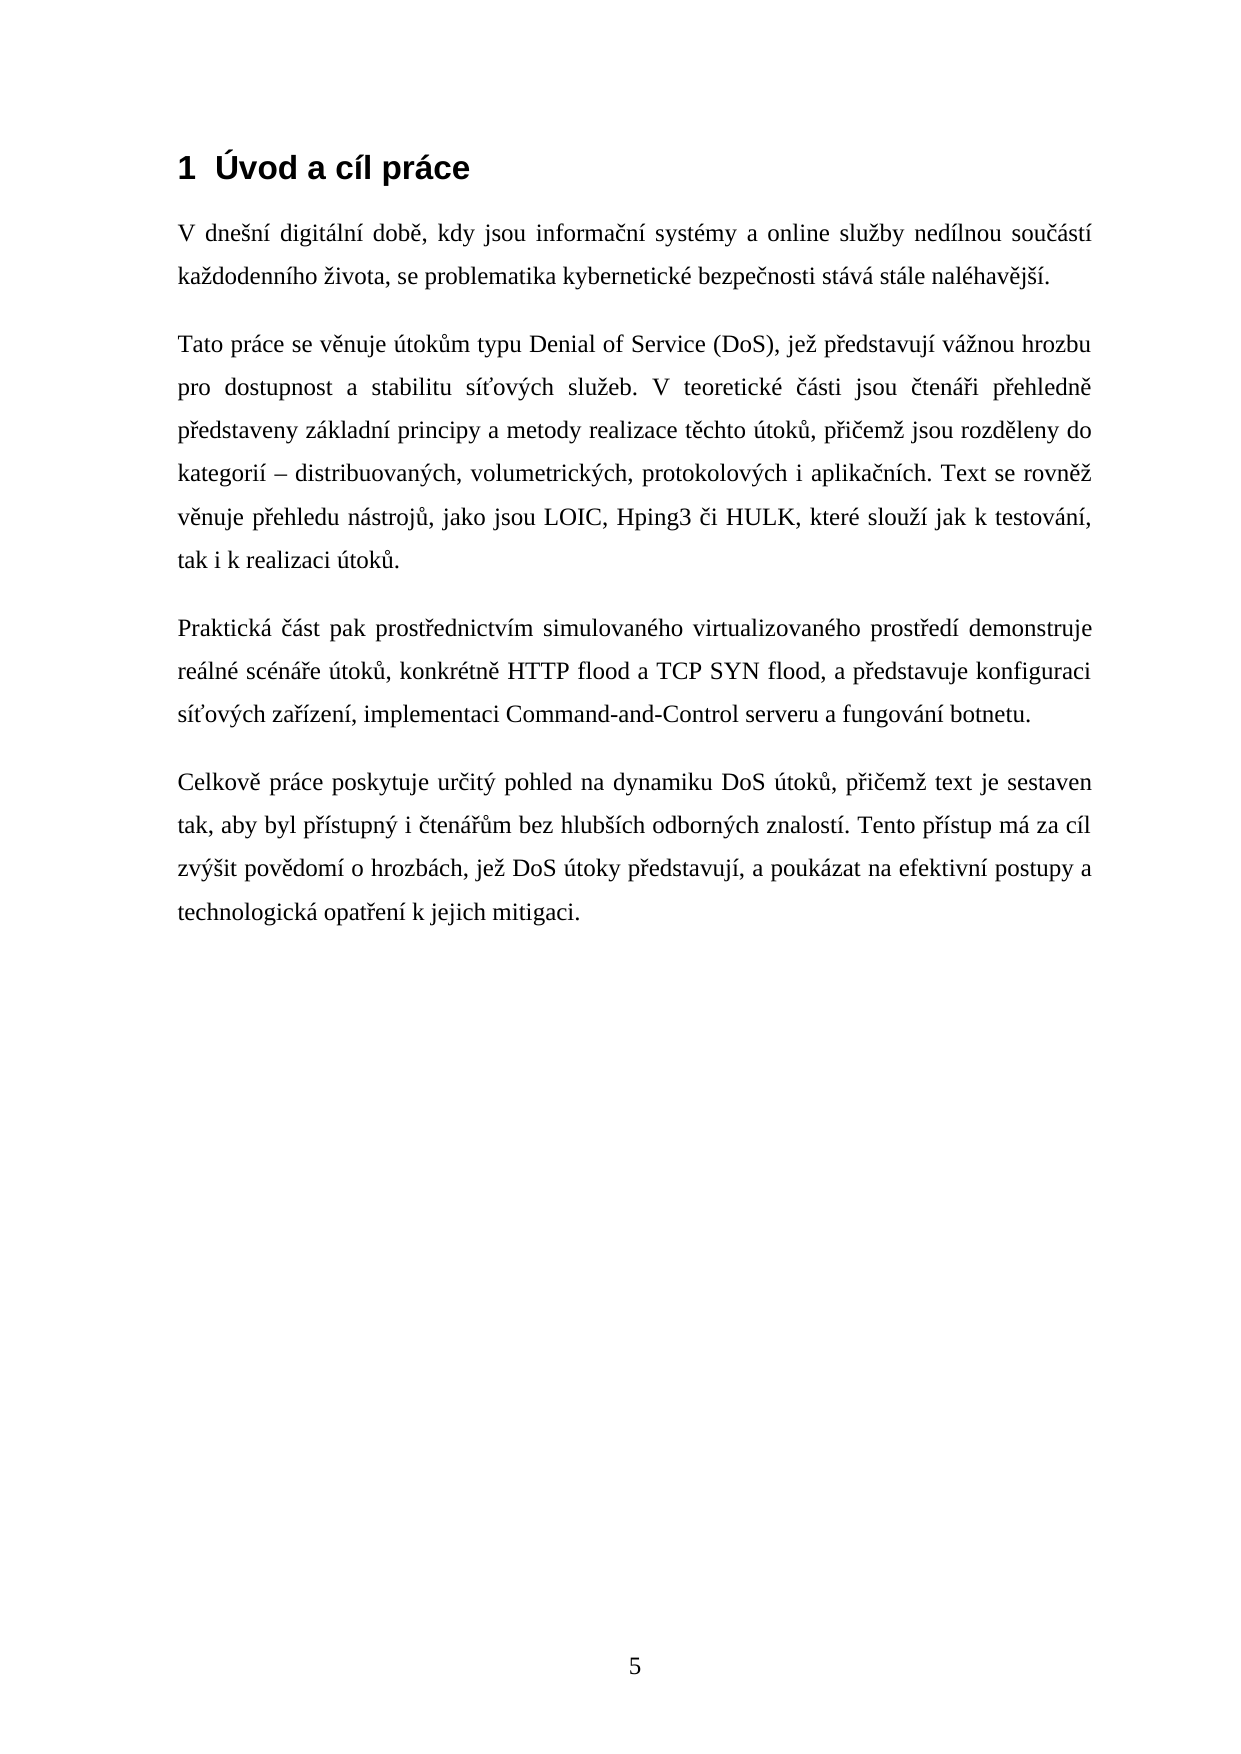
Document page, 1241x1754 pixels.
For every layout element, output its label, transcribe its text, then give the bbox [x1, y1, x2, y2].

text Celkově práce poskytuje určitý pohled na dynamiku DoS útoků, přičemž text je sestaven tak, aby byl přístupný i čtenářům bez hlubších odborných znalostí. Tento přístup má za cíl zvýšit povědomí o hrozbách, jež DoS útoky představují, a poukázat na efektivní postupy a technologická opatření k jejich mitigaci. [177, 767, 1092, 925]
text Úvod a cíl práce [177, 148, 1092, 186]
text V dnešní digitální době, kdy jsou informační systémy a online služby nedílnou součástí každodenního života, se problematika kybernetické bezpečnosti stává stále naléhavější. [177, 218, 1092, 290]
text Praktická část pak prostřednictvím simulovaného virtualizovaného prostředí demonstruje reálné scénáře útoků, konkrétně HTTP flood a TCP SYN flood, a představuje konfiguraci síťových zařízení, implementaci Command-and-Control serveru a fungování botnetu. [177, 613, 1092, 728]
text Tato práce se věnuje útokům typu Denial of Service (DoS), jež představují vážnou hrozbu pro dostupnost a stabilitu síťových služeb. V teoretické části jsou čtenáři přehledně představeny základní principy a metody realizace těchto útoků, přičemž jsou rozděleny do kategorií – distribuovaných, volumetrických, protokolových i aplikačních. Text se rovněž věnuje přehledu nástrojů, jako jsou LOIC, Hping3 či HULK, které slouží jak k testování, tak i k realizaci útoků. [177, 329, 1092, 573]
